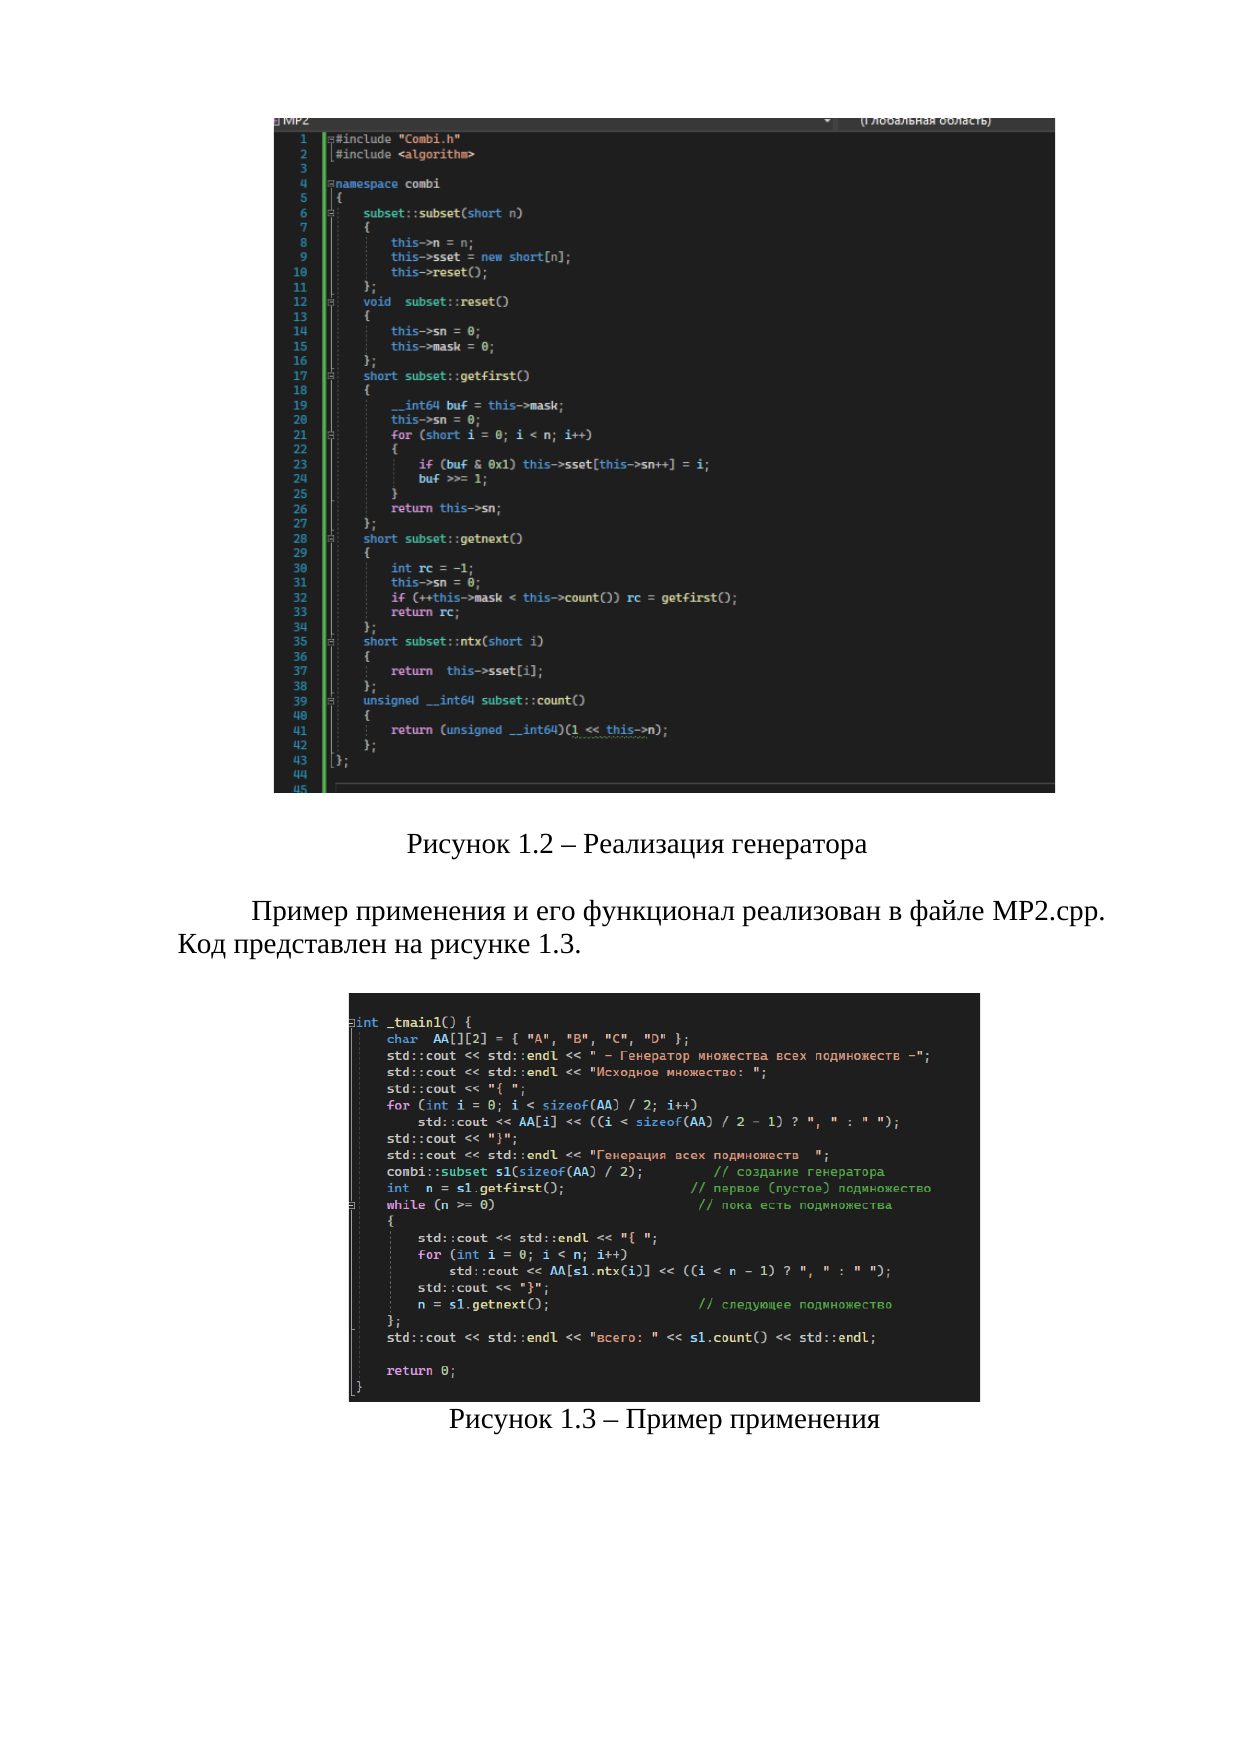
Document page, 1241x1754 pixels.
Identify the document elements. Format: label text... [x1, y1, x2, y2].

text Рисунок 1.2 – Реализация генератора [177, 826, 1152, 859]
text Пример применения и его функционал реализован в файле MP2.cpp. [177, 893, 1152, 927]
picture [273, 118, 1055, 793]
picture [348, 993, 980, 1402]
text Рисунок 1.3 – Пример применения [177, 1402, 1152, 1435]
text Код представлен на рисунке 1.3. [177, 927, 1152, 960]
